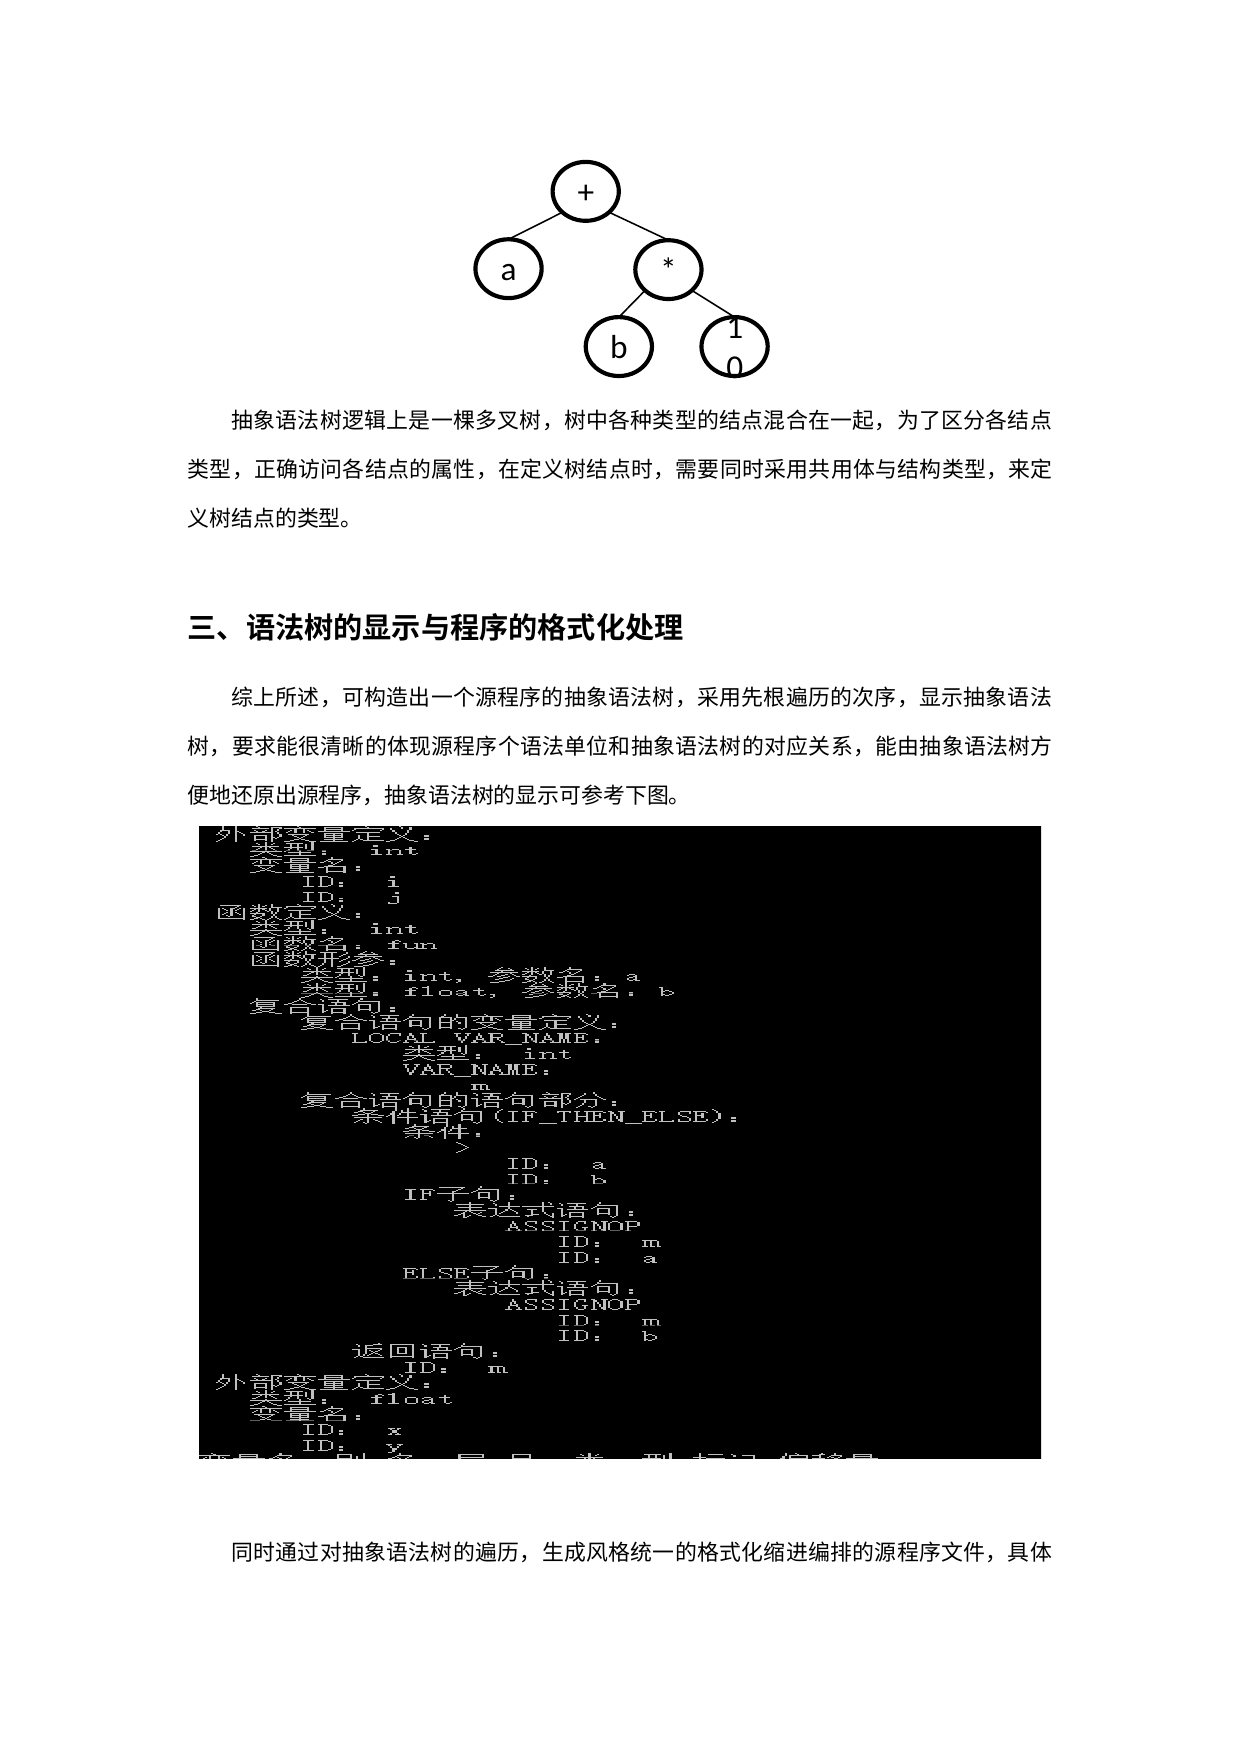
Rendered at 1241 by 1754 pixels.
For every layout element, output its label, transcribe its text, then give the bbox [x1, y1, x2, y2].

text 综上所述，可构造出一个源程序的抽象语法树，采用先根遍历的次序，显示抽象语法树，要求能很清晰的体现源程序个语法单位和抽象语法树的对应关系，能由抽象语法树方便地还原出源程序，抽象语法树的显示可参考下图。 [187, 680, 1053, 810]
text 三、语法树的显示与程序的格式化处理 [187, 594, 1053, 659]
text 抽象语法树逻辑上是一棵多叉树，树中各种类型的结点混合在一起，为了区分各结点类型，正确访问各结点的属性，在定义树结点时，需要同时采用共用体与结构类型，来定义树结点的类型。 [187, 403, 1053, 533]
picture [199, 825, 1042, 1459]
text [187, 1534, 1053, 1567]
